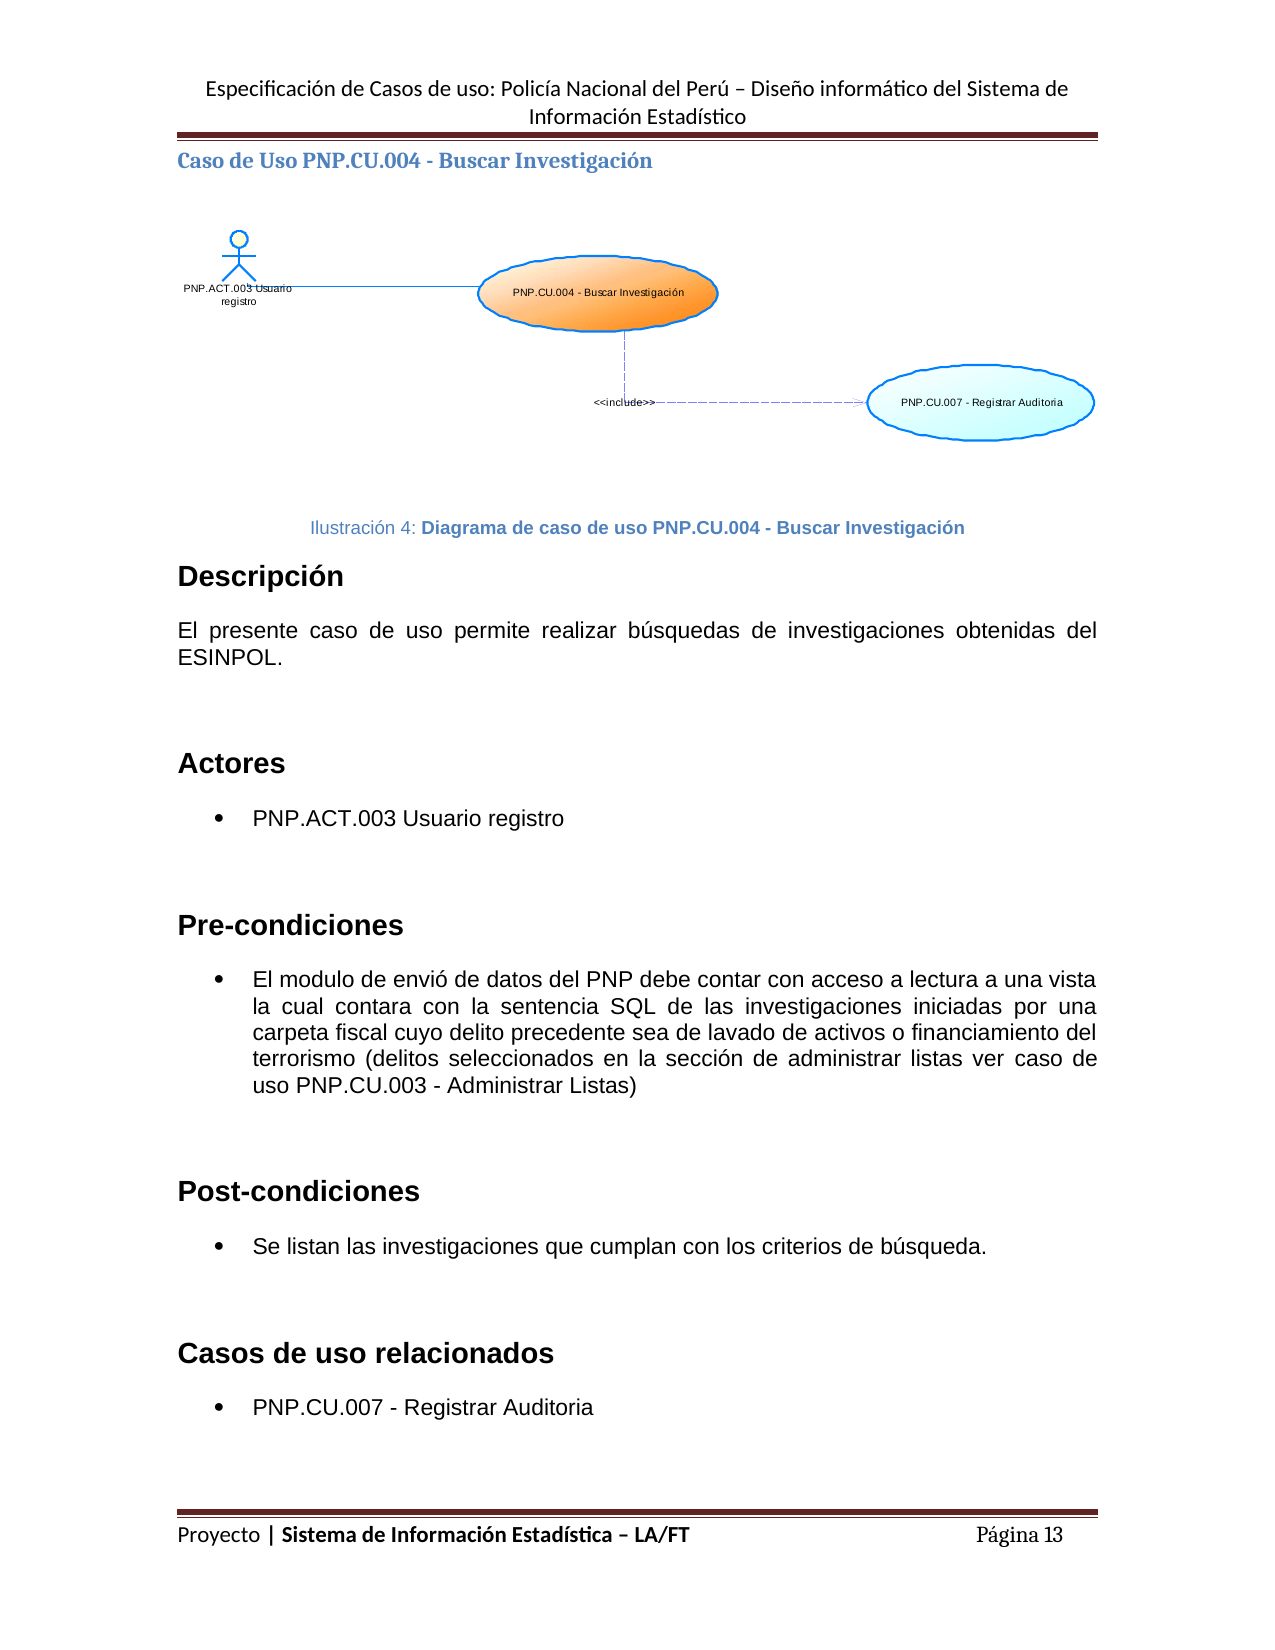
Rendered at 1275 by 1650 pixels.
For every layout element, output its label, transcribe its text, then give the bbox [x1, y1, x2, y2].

list El modulo de envió de datos del PNP debe contar con acceso a lectura a una vista la cual contara con la sentencia SQL de las investigaciones iniciadas por una carpeta fiscal cuyo delito precedente sea de lavado de activos o financiamiento del terrorismo (delitos seleccionados en la sección de administrar listas ver caso de uso PNP.CU.003 - Administrar Listas) [215, 966, 1098, 1098]
text Pre-condiciones [177, 908, 1098, 941]
text Post-condiciones [177, 1174, 1098, 1208]
text El presente caso de uso permite realizar búsquedas de investigaciones obtenidas del ESINPOL. [177, 617, 1098, 670]
list Se listan las investigaciones que cumplan con los criterios de búsqueda. [215, 1233, 1098, 1259]
list PNP.ACT.003 Usuario registro [215, 805, 1098, 831]
text Ilustración 4: Diagrama de caso de uso PNP.CU.004 - Buscar Investigación [177, 517, 1098, 538]
subtitle Caso de Uso PNP.CU.004 - Buscar Investigación [177, 148, 1098, 174]
text Casos de uso relacionados [177, 1336, 1098, 1369]
list PNP.CU.007 - Registrar Auditoria [215, 1394, 1098, 1421]
text Actores [177, 747, 1098, 780]
text Descripción [177, 559, 1098, 592]
